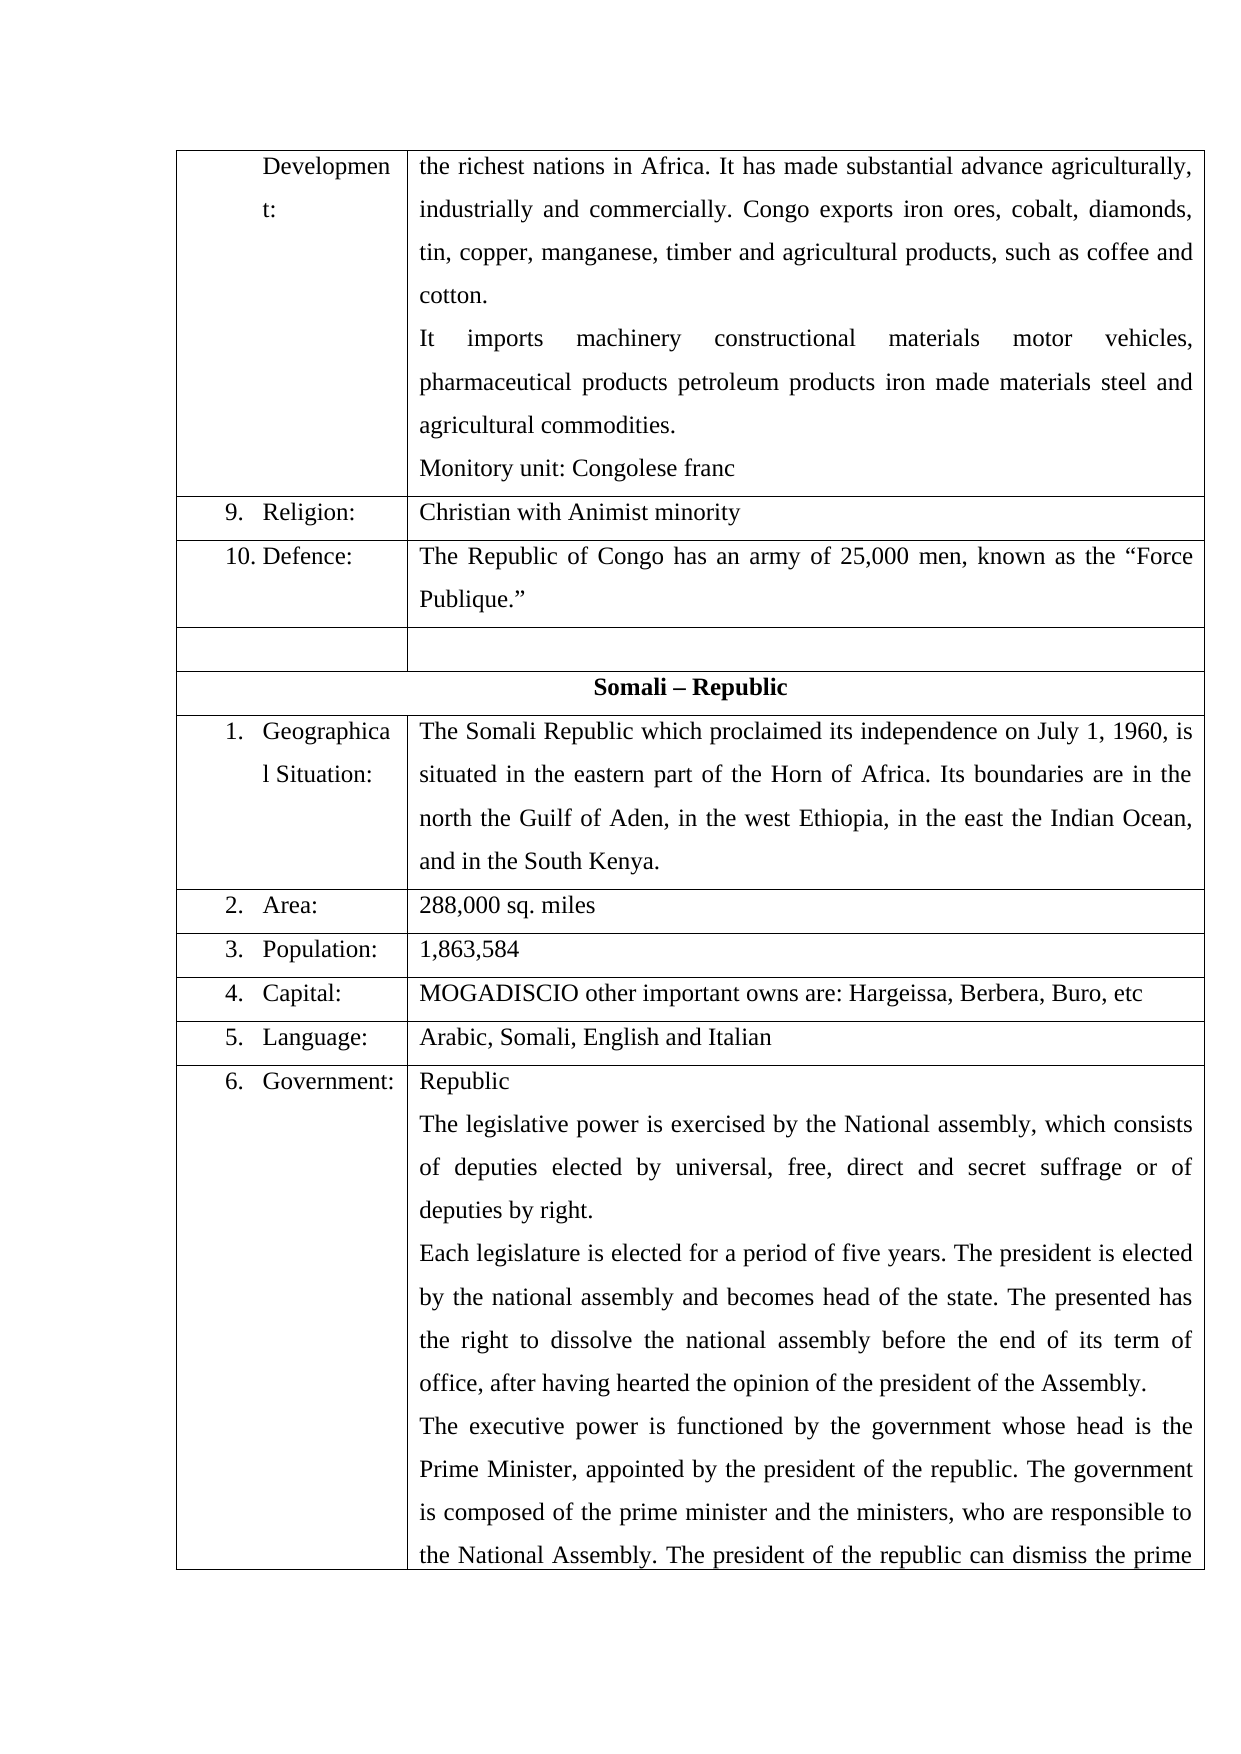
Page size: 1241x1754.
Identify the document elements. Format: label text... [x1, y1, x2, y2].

table_cell Christian with Animist minority [408, 497, 1204, 540]
table_cell 1,863,584 [408, 934, 1204, 977]
table_cell 288,000 sq. miles [408, 890, 1204, 933]
table_cell Population: [177, 934, 407, 977]
table_cell Government: [177, 1066, 407, 1569]
table_cell Arabic, Somali, English and Italian [408, 1022, 1204, 1065]
table_cell MOGADISCIO other important owns are: Hargeissa, Berbera, Buro, etc [408, 978, 1204, 1021]
table_cell Religion: [177, 497, 407, 540]
table_cell Somali – Republic [177, 672, 1204, 715]
table_cell The Somali Republic which proclaimed its independence on July 1, 1960, is situated in the eastern part of the Horn of Africa. Its boundaries are in the north the Guilf of Aden, in the west Ethiopia, in the east the Indian Ocean, and in the South Kenya. [408, 716, 1204, 889]
table_cell Area: [177, 890, 407, 933]
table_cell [408, 1066, 1204, 1569]
table_cell [177, 628, 407, 671]
table_cell Defence: [177, 541, 407, 627]
table_cell Geographical Situation: [177, 716, 407, 889]
table_cell Capital: [177, 978, 407, 1021]
table_cell [408, 628, 1204, 671]
table_cell Language: [177, 1022, 407, 1065]
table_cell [408, 151, 1204, 496]
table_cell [177, 151, 407, 496]
table_cell The Republic of Congo has an army of 25,000 men, known as the “Force Publique.” [408, 541, 1204, 627]
